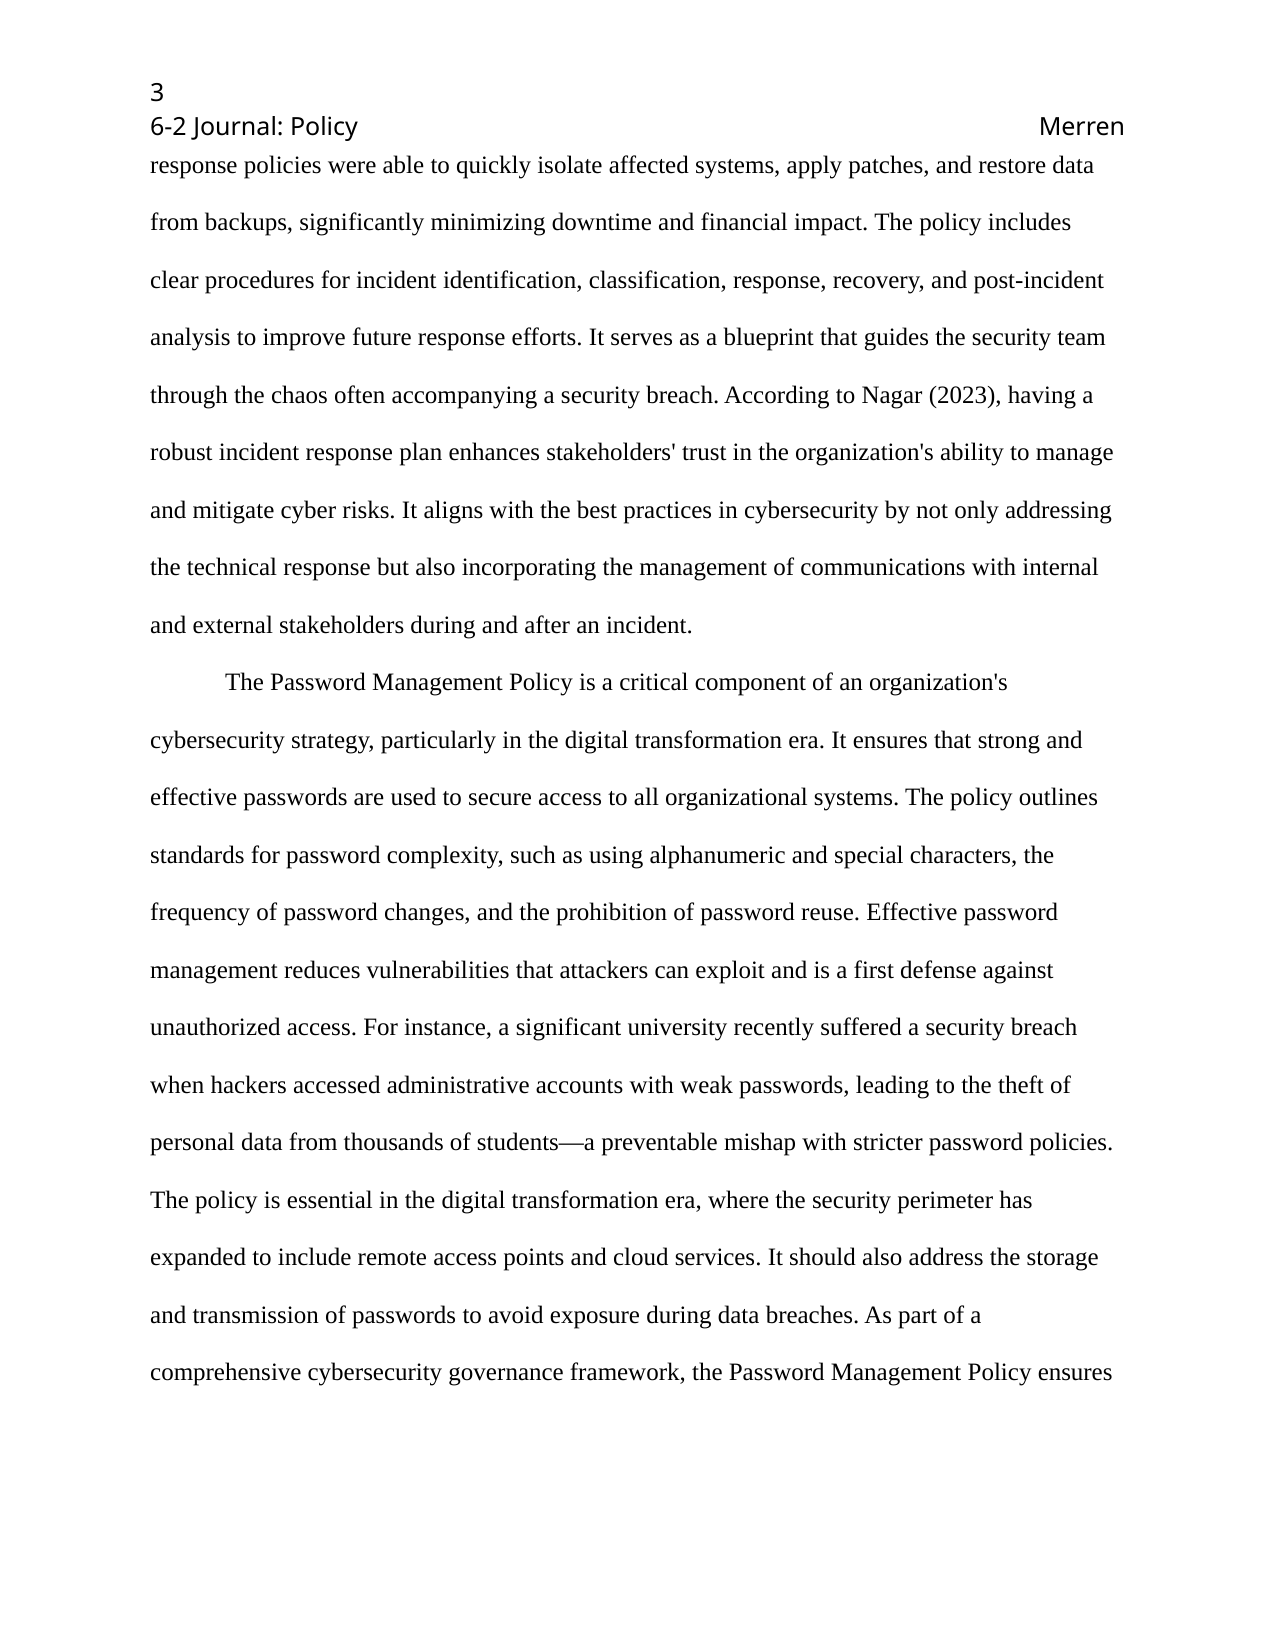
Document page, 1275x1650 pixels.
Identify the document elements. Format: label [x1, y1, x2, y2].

text [150, 667, 1125, 1386]
text [150, 150, 1125, 639]
